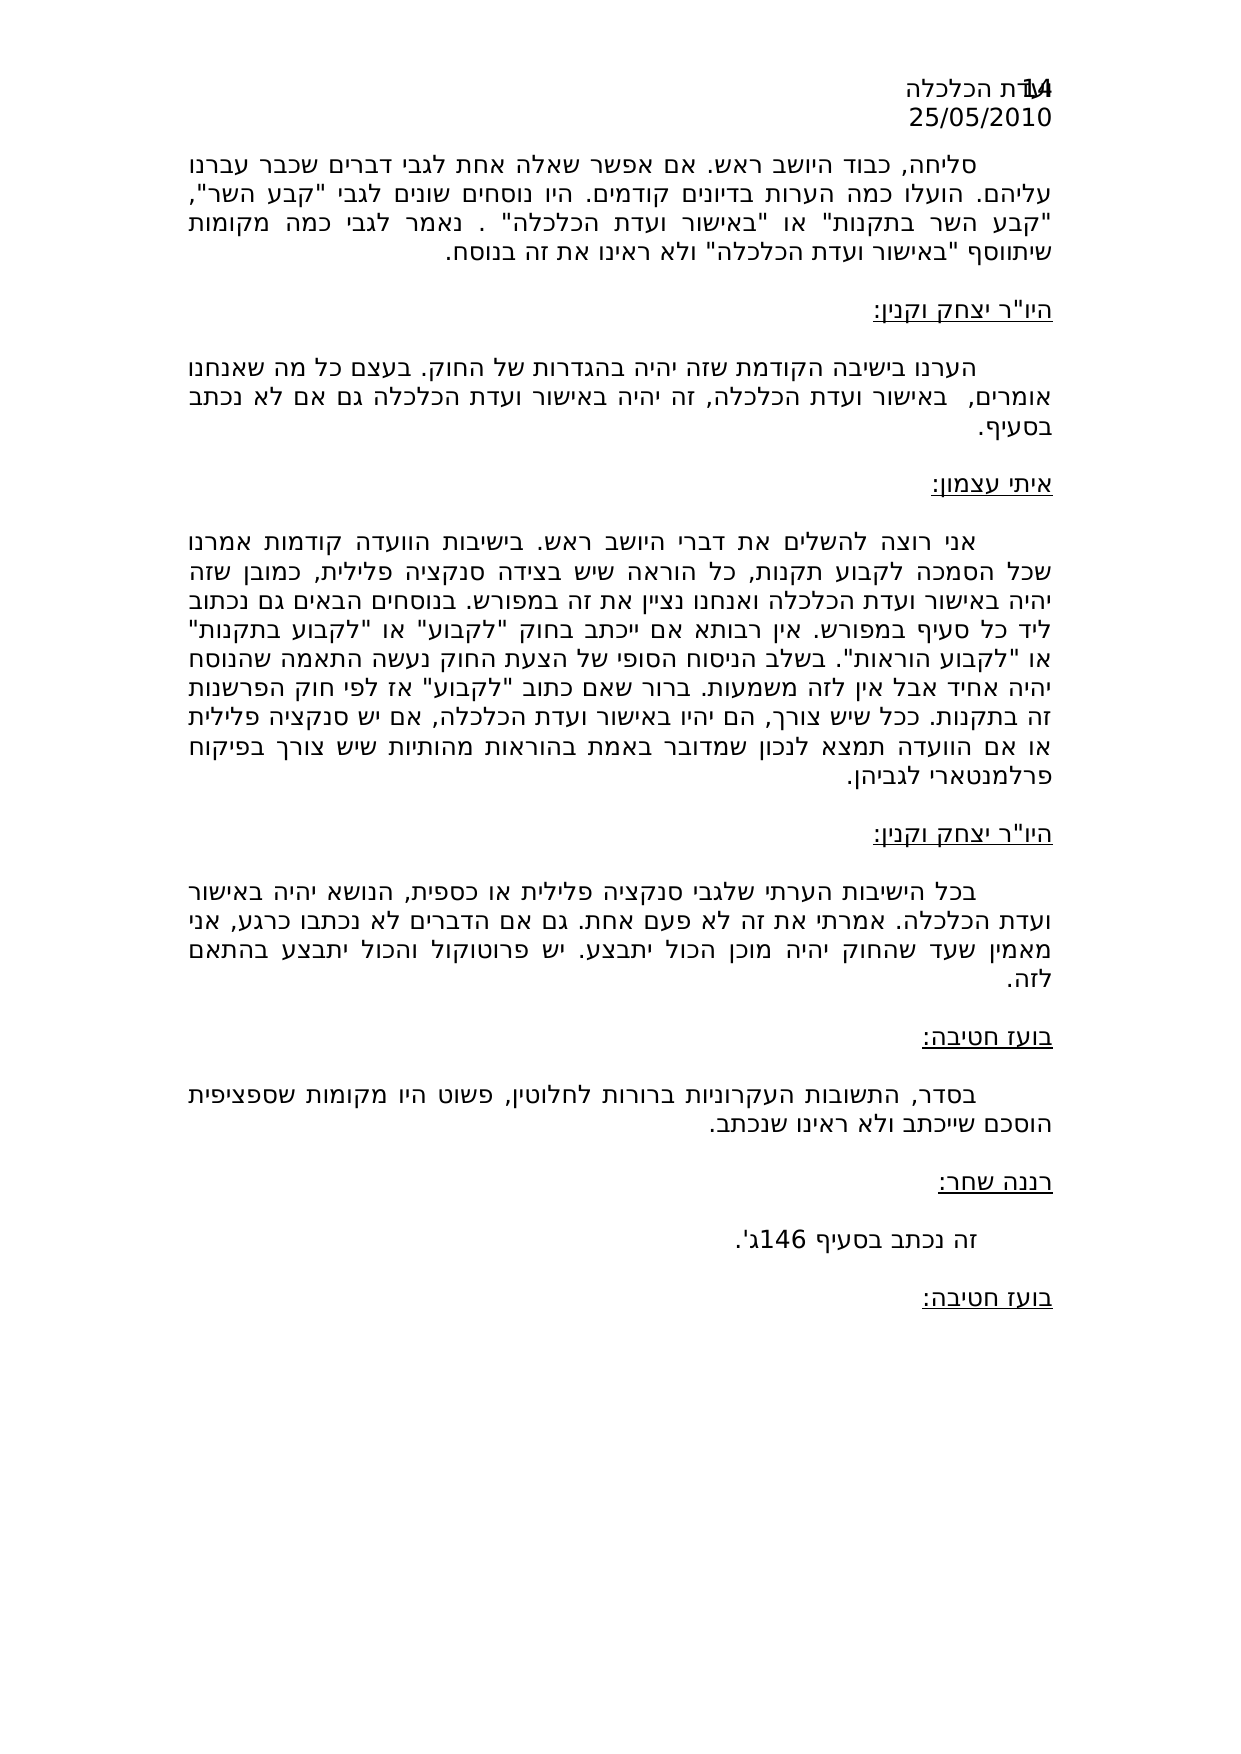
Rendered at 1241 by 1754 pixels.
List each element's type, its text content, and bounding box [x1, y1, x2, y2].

text בועז חטיבה: [187, 1283, 1053, 1312]
text היו"ר יצחק וקנין: [187, 819, 1053, 848]
text איתי עצמון: [187, 469, 1053, 499]
text אני רוצה להשלים את דברי היושב ראש. בישיבות הוועדה קודמות אמרנו שכל הסמכה לקבוע תקנות, כל הוראה שיש בצידה סנקציה פלילית, כמובן שזה יהיה באישור ועדת הכלכלה ואנחנו נציין את זה במפורש. בנוסחים הבאים גם נכתוב ליד כל סעיף במפורש. אין רבותא אם ייכתב בחוק "לקבוע" או "לקבוע בתקנות" או "לקבוע הוראות". בשלב הניסוח הסופי של הצעת החוק נעשה התאמה שהנוסח יהיה אחיד אבל אין לזה משמעות. ברור שאם כתוב "לקבוע" אז לפי חוק הפרשנות זה בתקנות. ככל שיש צורך, הם יהיו באישור ועדת הכלכלה, אם יש סנקציה פלילית או אם הוועדה תמצא לנכון שמדובר באמת בהוראות מהותיות שיש צורך בפיקוח פרלמנטארי לגביהן. [187, 527, 1053, 790]
text הערנו בישיבה הקודמת שזה יהיה בהגדרות של החוק. בעצם כל מה שאנחנו אומרים, באישור ועדת הכלכלה, זה יהיה באישור ועדת הכלכלה גם אם לא נכתב בסעיף. [187, 353, 1053, 441]
text היו"ר יצחק וקנין: [187, 295, 1053, 324]
text רננה שחר: [187, 1167, 1053, 1196]
text סליחה, כבוד היושב ראש. אם אפשר שאלה אחת לגבי דברים שכבר עברנו עליהם. הועלו כמה הערות בדיונים קודמים. היו נוסחים שונים לגבי "קבע השר", "קבע השר בתקנות" או "באישור ועדת הכלכלה" . נאמר לגבי כמה מקומות שיתווסף "באישור ועדת הכלכלה" ולא ראינו את זה בנוסח. [187, 150, 1053, 267]
text בכל הישיבות הערתי שלגבי סנקציה פלילית או כספית, הנושא יהיה באישור ועדת הכלכלה. אמרתי את זה לא פעם אחת. גם אם הדברים לא נכתבו כרגע, אני מאמין שעד שהחוק יהיה מוכן הכול יתבצע. יש פרוטוקול והכול יתבצע בהתאם לזה. [187, 877, 1053, 993]
text בסדר, התשובות העקרוניות ברורות לחלוטין, פשוט היו מקומות שספציפית הוסכם שייכתב ולא ראינו שנכתב. [187, 1080, 1053, 1138]
text זה נכתב בסעיף 146ג'. [187, 1225, 1053, 1254]
text בועז חטיבה: [187, 1022, 1053, 1051]
